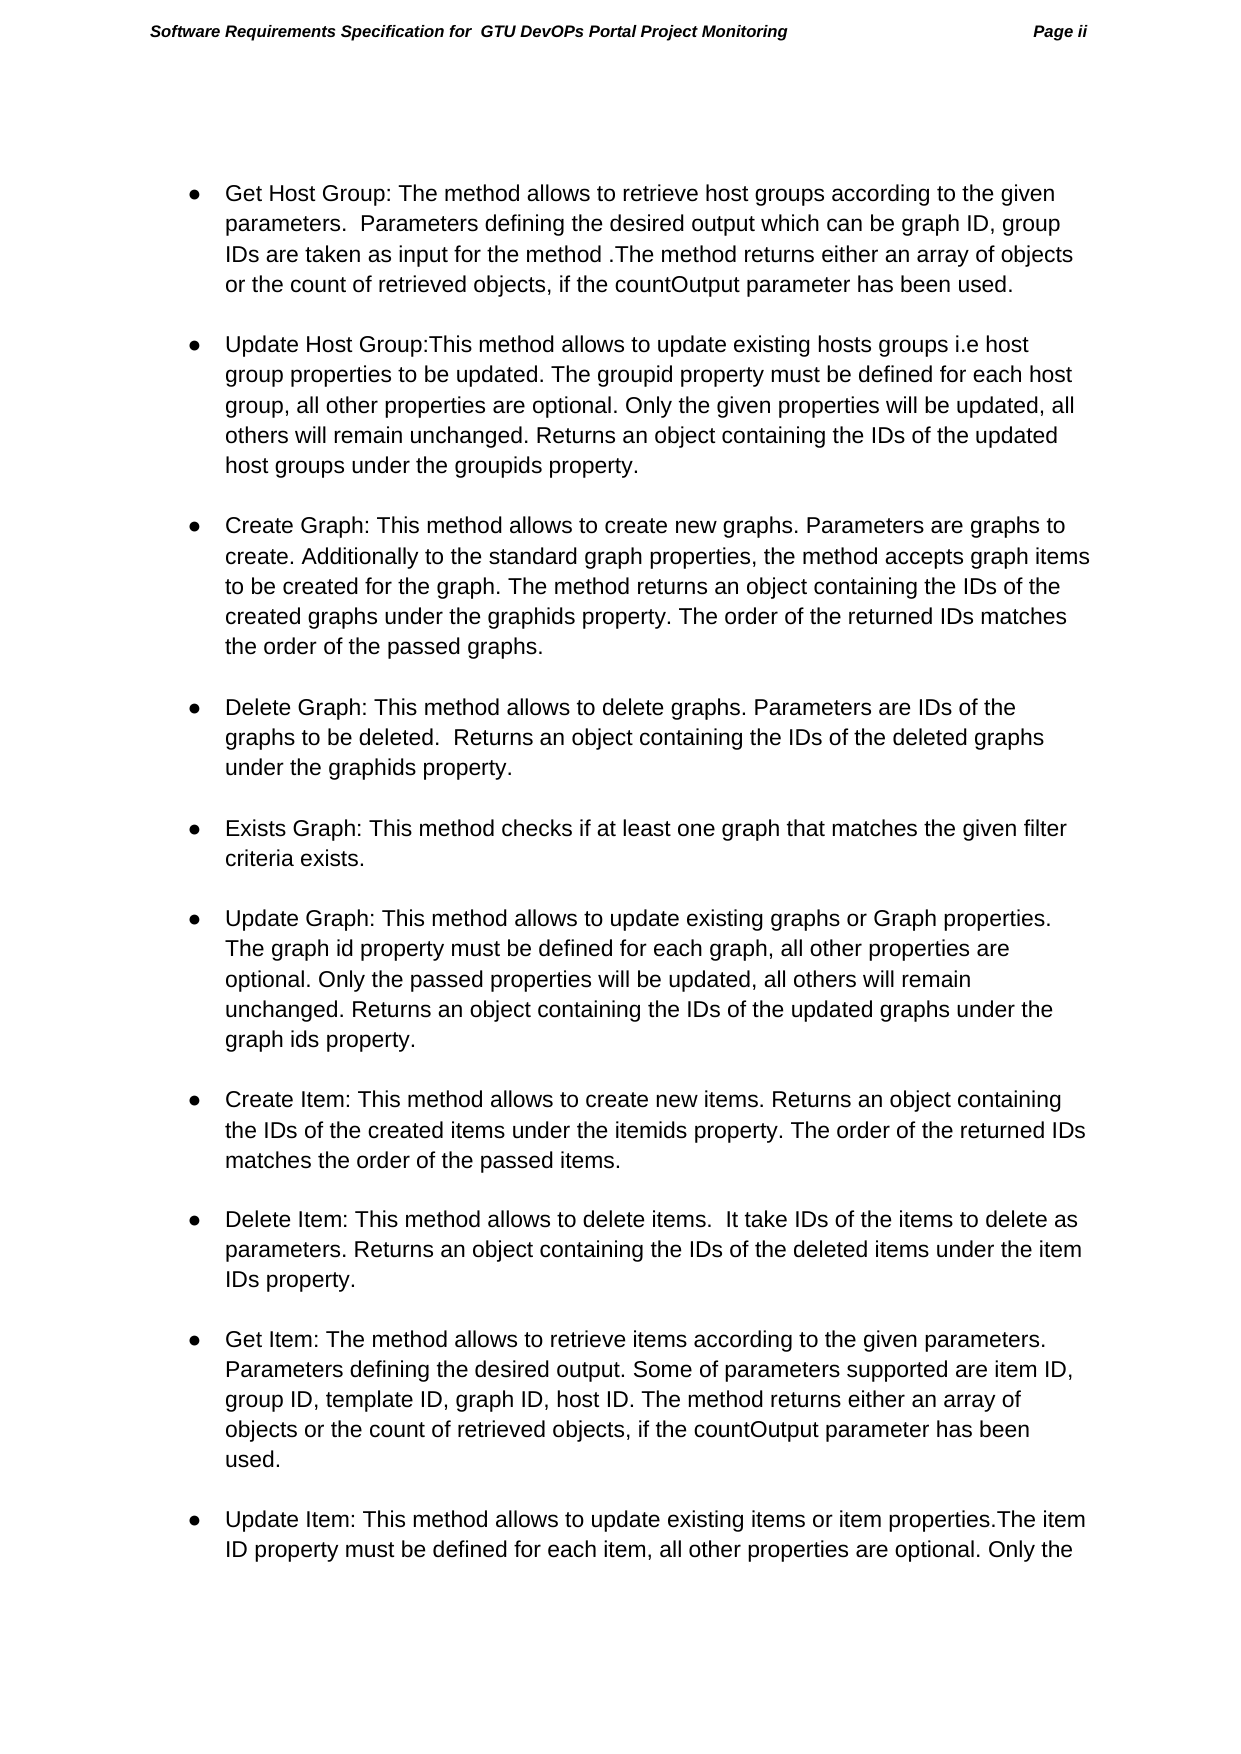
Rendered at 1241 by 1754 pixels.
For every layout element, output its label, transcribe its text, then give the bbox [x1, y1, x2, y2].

list Delete Graph: This method allows to delete graphs. Parameters are IDs of the graphs to be deleted. Returns an object containing the IDs of the deleted graphs under the graphids property. [187, 694, 1090, 781]
list Exists Graph: This method checks if at least one graph that matches the given filter criteria exists. [187, 814, 1090, 871]
list Update Host Group:This method allows to update existing hosts groups i.e host group properties to be updated. The groupid property must be defined for each host group, all other properties are optional. Only the given properties will be updated, all others will remain unchanged. Returns an object containing the IDs of the updated host groups under the groupids property. [187, 331, 1090, 478]
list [187, 1506, 1090, 1562]
list Delete Item: This method allows to delete items. It take IDs of the items to delete as parameters. Returns an object containing the IDs of the deleted items under the item IDs property. [187, 1206, 1090, 1293]
list Get Host Group: The method allows to retrieve host groups according to the given parameters. Parameters defining the desired output which can be graph ID, group IDs are taken as input for the method .The method returns either an array of objects or the count of retrieved objects, if the countOutput parameter has been used. [187, 180, 1090, 297]
list Update Graph: This method allows to update existing graphs or Graph properties. The graph id property must be defined for each graph, all other properties are optional. Only the passed properties will be updated, all others will remain unchanged. Returns an object containing the IDs of the updated graphs under the graph ids property. [187, 905, 1090, 1052]
list Create Item: This method allows to create new items. Returns an object containing the IDs of the created items under the itemids property. The order of the returned IDs matches the order of the passed items. [187, 1086, 1090, 1173]
list Create Graph: This method allows to create new graphs. Parameters are graphs to create. Additionally to the standard graph properties, the method accepts graph items to be created for the graph. The method returns an object containing the IDs of the created graphs under the graphids property. The order of the returned IDs matches the order of the passed graphs. [187, 512, 1090, 660]
list Get Item: The method allows to retrieve items according to the given parameters. Parameters defining the desired output. Some of parameters supported are item ID, group ID, template ID, graph ID, host ID. The method returns either an array of objects or the count of retrieved objects, if the countOutput parameter has been used. [187, 1326, 1090, 1473]
